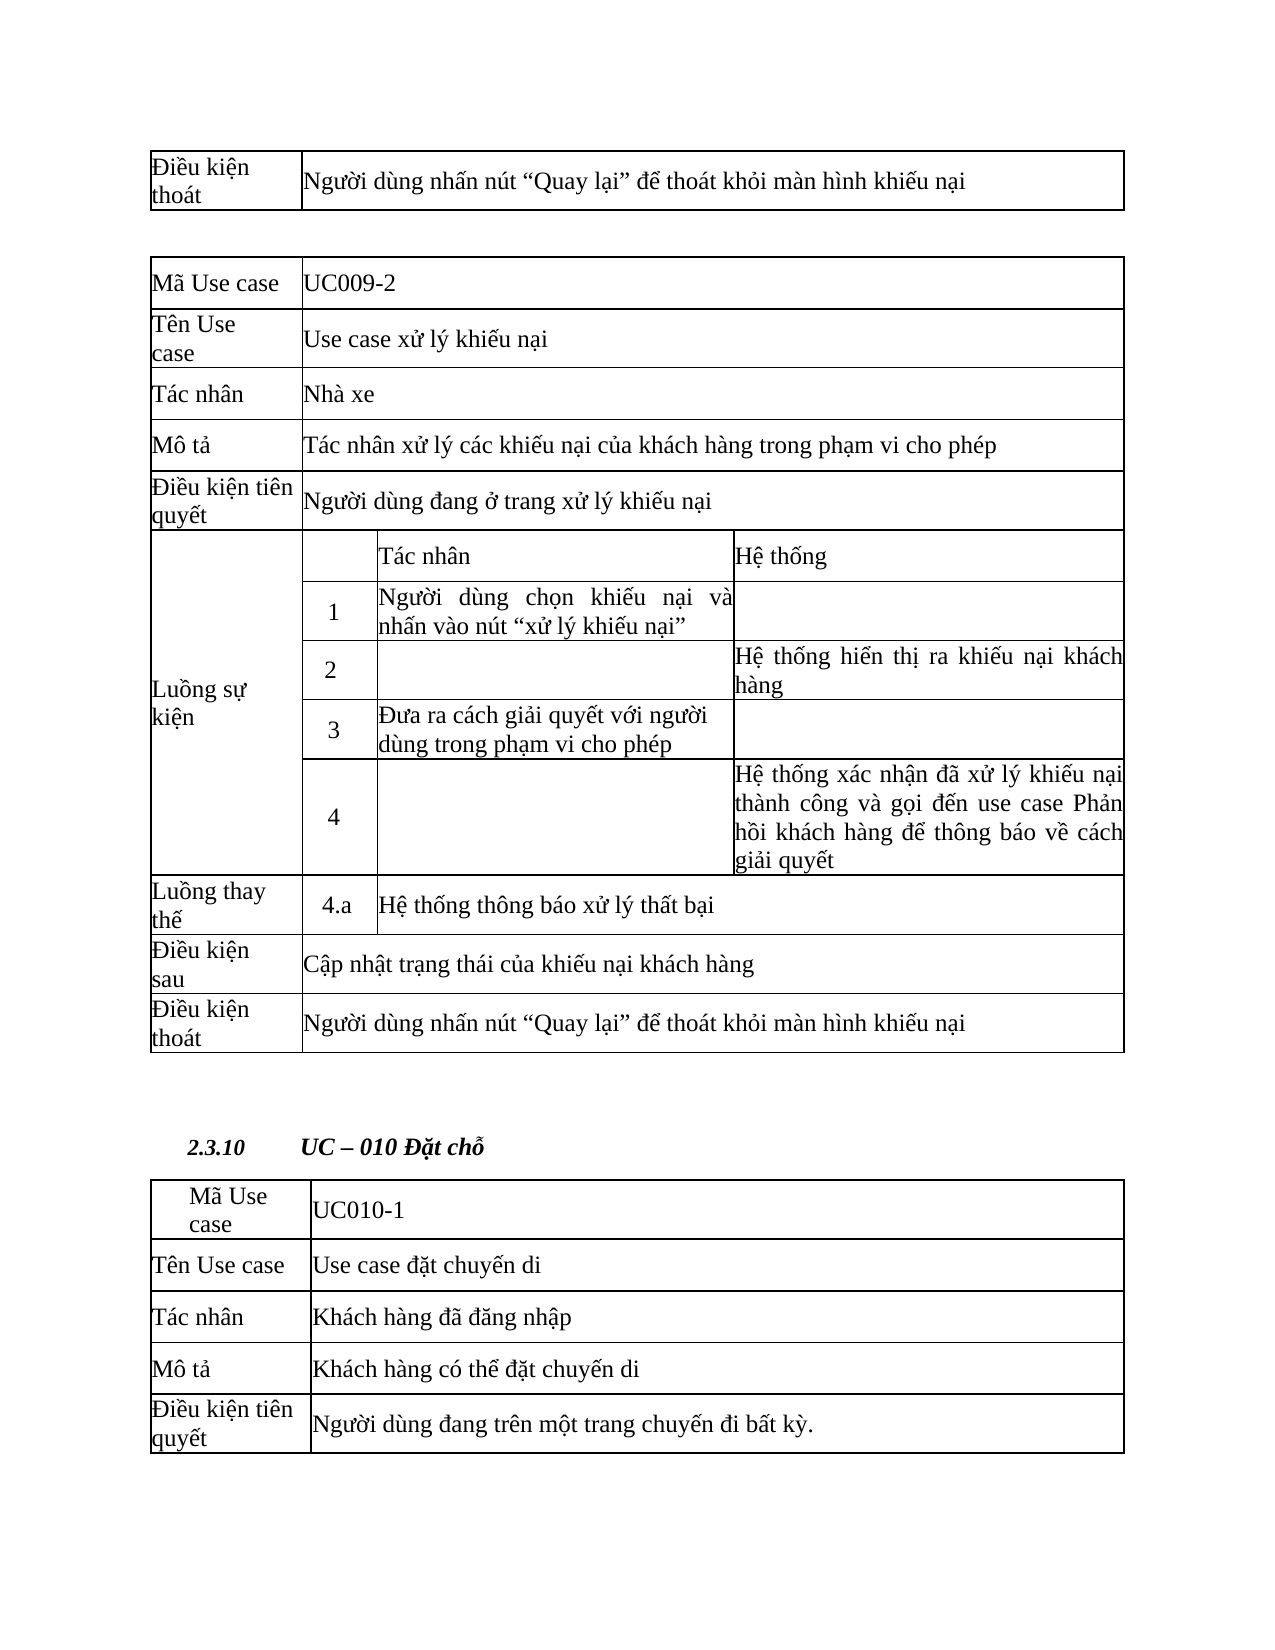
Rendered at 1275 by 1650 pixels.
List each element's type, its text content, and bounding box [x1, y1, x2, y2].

table_cell Điều kiện sau [152, 935, 302, 992]
table_header UC009-2 [303, 258, 1123, 308]
table_cell Tên Use case [152, 310, 302, 367]
table_cell Tác nhân [378, 531, 733, 581]
table_cell Hệ thống thông báo xử lý thất bại [378, 876, 1123, 933]
table_cell Use case xử lý khiếu nại [303, 310, 1123, 367]
table_cell Hệ thống [735, 531, 1123, 581]
table_cell Người dùng đang ở trang xử lý khiếu nại [303, 472, 1123, 529]
table_cell [378, 641, 733, 699]
table_cell Đưa ra cách giải quyết với người dùng trong phạm vi cho phép [378, 700, 733, 758]
table_cell Nhà xe [303, 368, 1123, 418]
table_cell Người dùng nhấn nút “Quay lại” để thoát khỏi màn hình khiếu nại [303, 152, 1123, 209]
table_cell 4 [303, 760, 377, 874]
table_cell Mô tả [152, 420, 302, 470]
table_cell Điều kiện thoát [152, 152, 301, 209]
table_cell 4.a [303, 876, 377, 933]
table_cell [735, 700, 1123, 758]
table_cell Mô tả [152, 1343, 310, 1393]
table_cell [378, 760, 733, 874]
table_cell Tên Use case [152, 1240, 310, 1290]
table_cell Khách hàng có thể đặt chuyến di [312, 1343, 1123, 1393]
table_header UC010-1 [312, 1181, 1123, 1238]
table_cell Người dùng nhấn nút “Quay lại” để thoát khỏi màn hình khiếu nại [303, 994, 1123, 1052]
table_cell Cập nhật trạng thái của khiếu nại khách hàng [303, 935, 1123, 992]
table_header Mã Use case [152, 1181, 310, 1238]
table_header Mã Use case [152, 258, 302, 308]
table_cell Hệ thống hiển thị ra khiếu nại khách hàng [735, 641, 1123, 699]
table_cell Người dùng đang trên một trang chuyến đi bất kỳ. [312, 1395, 1123, 1452]
table_cell Điều kiện tiên quyết [152, 1395, 310, 1452]
table_cell Khách hàng đã đăng nhập [312, 1292, 1123, 1341]
table_cell 3 [303, 700, 377, 758]
table_cell Tác nhân xử lý các khiếu nại của khách hàng trong phạm vi cho phép [303, 420, 1123, 470]
table_cell [303, 531, 377, 581]
table_cell Tác nhân [152, 1292, 310, 1341]
table_cell Luồng sự kiện [152, 531, 302, 874]
table_cell Tác nhân [152, 368, 302, 418]
table_cell Điều kiện tiên quyết [152, 472, 302, 529]
table_cell Điều kiện thoát [152, 994, 302, 1052]
table_cell Use case đặt chuyến di [312, 1240, 1123, 1290]
table_cell Luồng thay thế [152, 876, 302, 933]
table_cell 2 [303, 641, 377, 699]
list UC – 010 Đặt chỗ [187, 1132, 1125, 1161]
table_cell Người dùng chọn khiếu nại và nhấn vào nút “xử lý khiếu nại” [378, 582, 733, 640]
table_cell Hệ thống xác nhận đã xử lý khiếu nại thành công và gọi đến use case Phản hồi khách hàng để thông báo về cách giải quyết [735, 760, 1123, 874]
table_cell 1 [303, 582, 377, 640]
table_cell [735, 582, 1123, 640]
